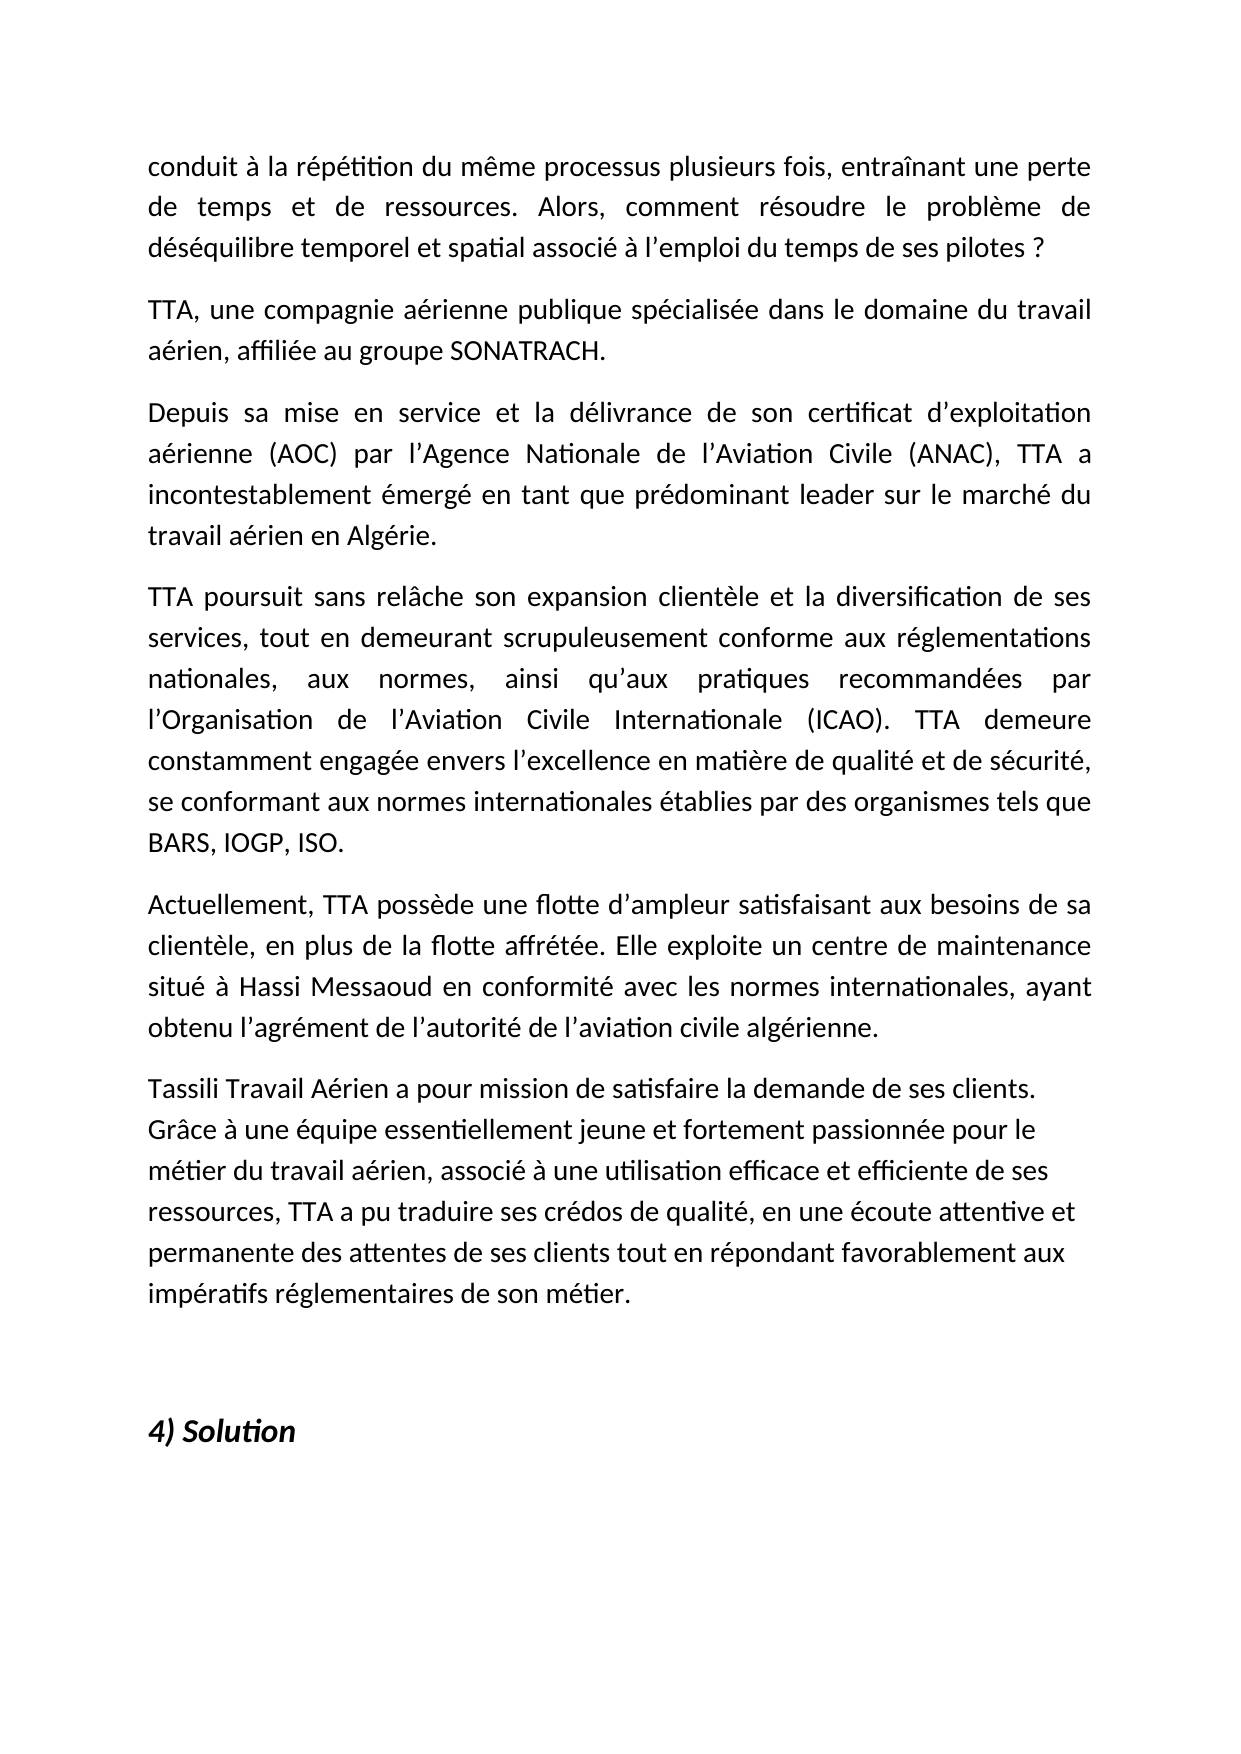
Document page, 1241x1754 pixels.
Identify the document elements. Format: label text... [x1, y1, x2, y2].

text 4) Solution [148, 1411, 1093, 1451]
text TTA poursuit sans relâche son expansion clientèle et la diversification de ses services, tout en demeurant scrupuleusement conforme aux réglementations nationales, aux normes, ainsi qu’aux pratiques recommandées par l’Organisation de l’Aviation Civile Internationale (ICAO). TTA demeure constamment engagée envers l’excellence en matière de qualité et de sécurité, se conformant aux normes internationales établies par des organismes tels que BARS, IOGP, ISO. [148, 578, 1093, 860]
text Actuellement, TTA possède une flotte d’ampleur satisfaisant aux besoins de sa clientèle, en plus de la flotte affrétée. Elle exploite un centre de maintenance situé à Hassi Messaoud en conformité avec les normes internationales, ayant obtenu l’agrément de l’autorité de l’aviation civile algérienne. [148, 886, 1093, 1044]
text TTA, une compagnie aérienne publique spécialisée dans le domaine du travail aérien, affiliée au groupe SONATRACH. [148, 291, 1093, 368]
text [148, 148, 1093, 265]
text Tassili Travail Aérien a pour mission de satisfaire la demande de ses clients. Grâce à une équipe essentiellement jeune et fortement passionnée pour le métier du travail aérien, associé à une utilisation efficace et efficiente de ses ressources, TTA a pu traduire ses crédos de qualité, en une écoute attentive et permanente des attentes de ses clients tout en répondant favorablement aux impératifs réglementaires de son métier. [148, 1071, 1093, 1311]
text Depuis sa mise en service et la délivrance de son certificat d’exploitation aérienne (AOC) par l’Agence Nationale de l’Aviation Civile (ANAC), TTA a incontestablement émergé en tant que prédominant leader sur le marché du travail aérien en Algérie. [148, 394, 1093, 552]
